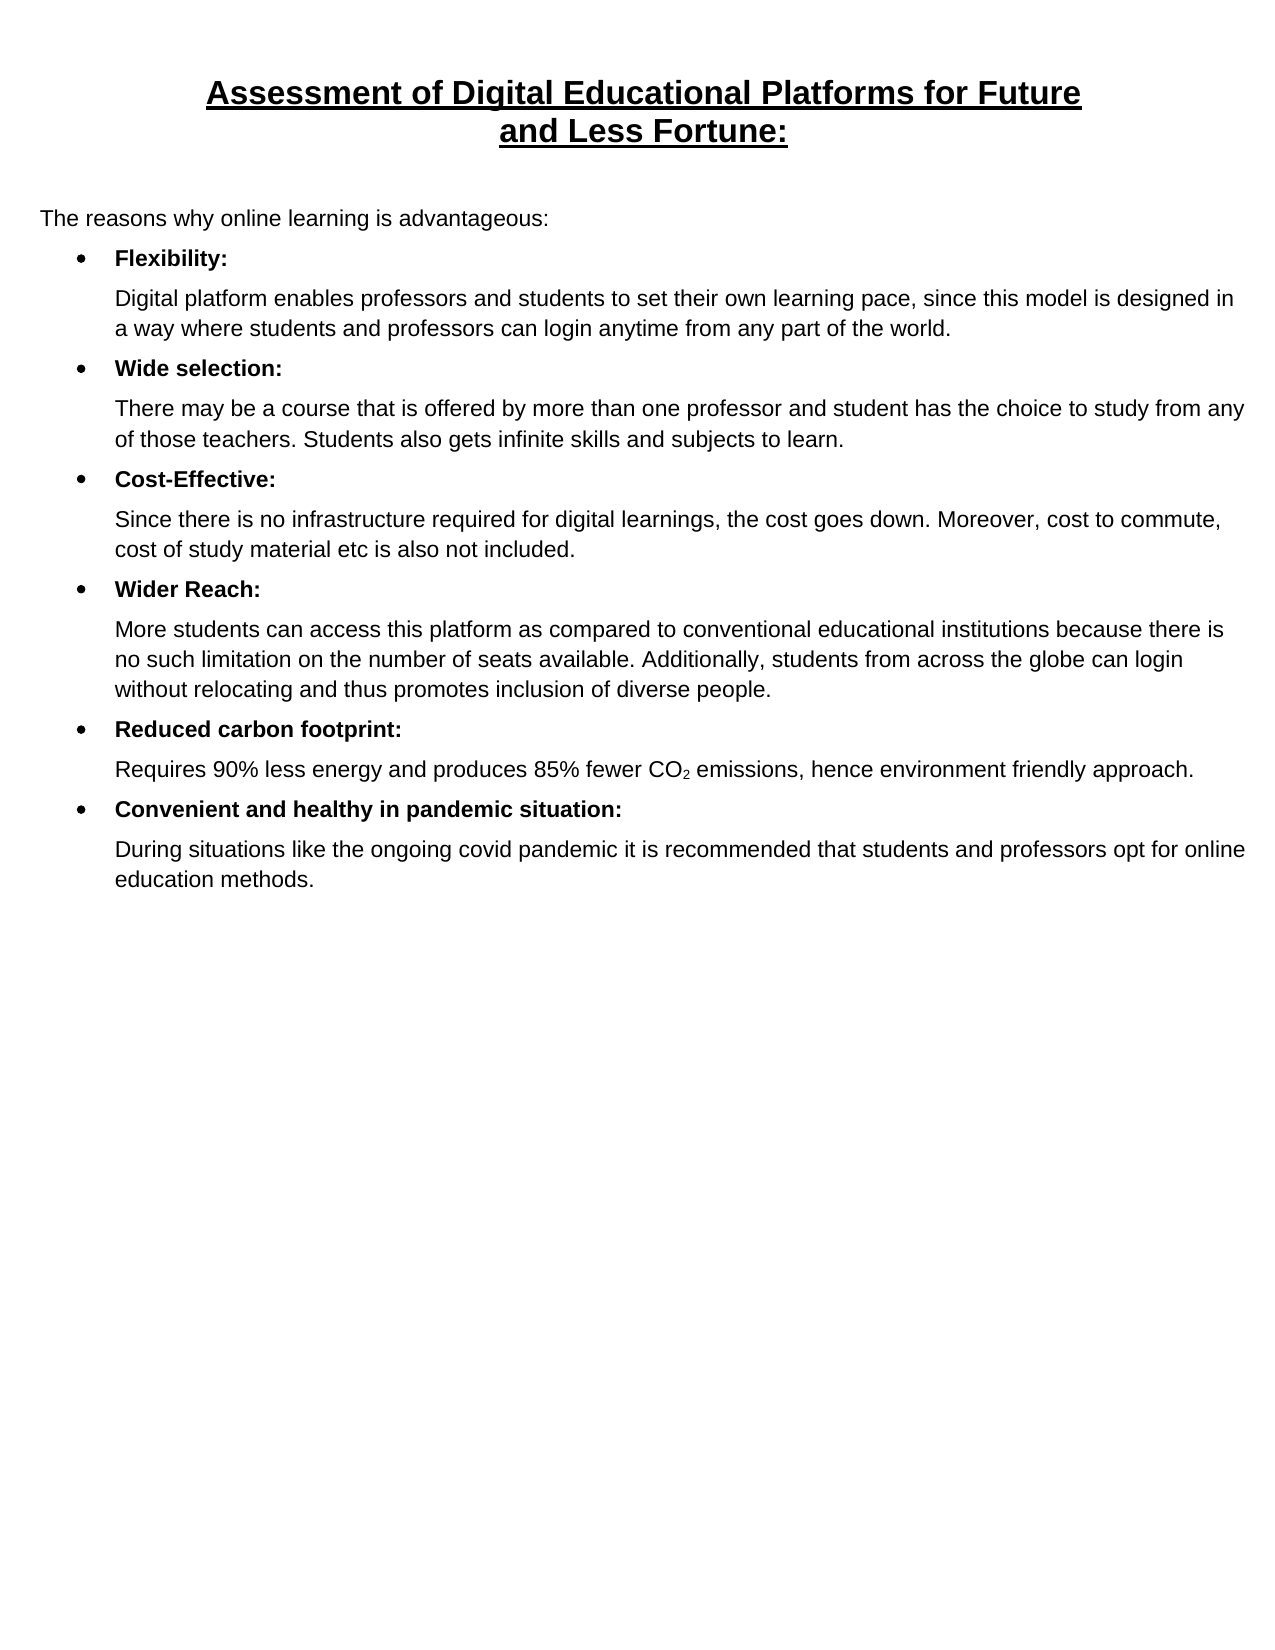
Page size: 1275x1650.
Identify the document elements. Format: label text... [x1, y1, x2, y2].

list Cost-Effective: [77, 466, 1249, 492]
list Wider Reach: [77, 576, 1249, 602]
text Digital platform enables professors and students to set their own learning pace, since this model is designed in a way where students and professors can login anytime from any part of the world. [114, 285, 1249, 342]
list Convenient and healthy in pandemic situation: [77, 796, 1249, 822]
text More students can access this platform as compared to conventional educational institutions because there is no such limitation on the number of seats available. Additionally, students from across the globe can login without relocating and thus promotes inclusion of diverse people. [114, 616, 1249, 702]
text The reasons why online learning is advantageous: [39, 205, 1249, 231]
list Wide selection: [77, 355, 1249, 382]
list Flexibility: [77, 245, 1249, 271]
text Requires 90% less energy and produces 85% fewer CO2 emissions, hence environment friendly approach. [114, 756, 1249, 782]
text Assessment of Digital Educational Platforms for Future and Less Fortune: [204, 73, 1083, 150]
text During situations like the ongoing covid pandemic it is recommended that students and professors opt for online education methods. [114, 836, 1249, 893]
text There may be a course that is offered by more than one professor and student has the choice to study from any of those teachers. Students also gets infinite skills and subjects to learn. [114, 395, 1249, 452]
text Since there is no infrastructure required for digital learnings, the cost goes down. Moreover, cost to commute, cost of study material etc is also not included. [114, 506, 1249, 562]
list Reduced carbon footprint: [77, 716, 1249, 742]
